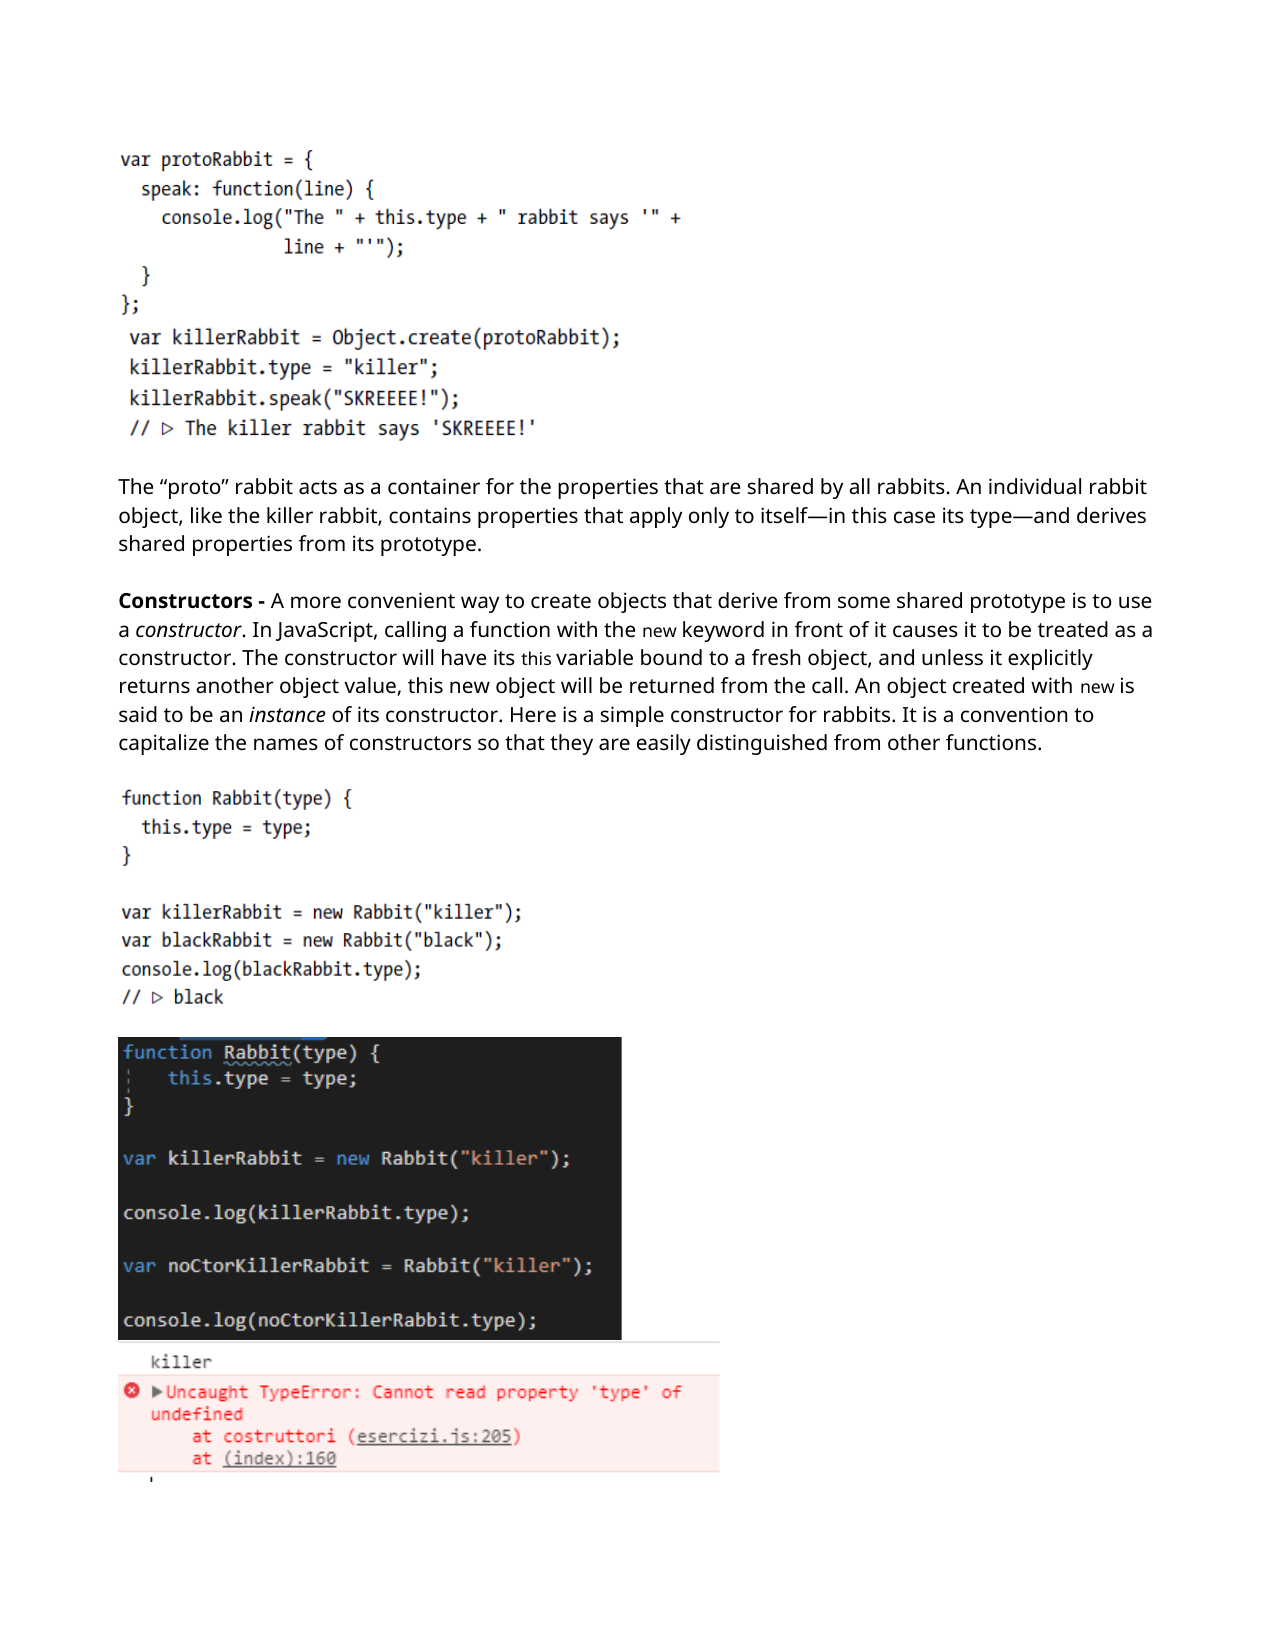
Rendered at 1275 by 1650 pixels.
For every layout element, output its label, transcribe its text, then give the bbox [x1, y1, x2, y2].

text Constructors - A more convenient way to create objects that derive from some shared prototype is to use a constructor. In JavaScript, calling a function with the new keyword in front of it causes it to be treated as a constructor. The constructor will have its this variable bound to a fresh object, and unless it explicitly returns another object value, this new object will be returned from the call. An object created with new is said to be an instance of its constructor. Here is a simple constructor for rabbits. It is a convention to capitalize the names of constructors so that they are easily distinguished from other functions. [118, 586, 1157, 757]
picture [118, 1037, 720, 1482]
picture [118, 785, 537, 1013]
picture [118, 147, 691, 444]
text The “proto” rabbit acts as a container for the properties that are shared by all rabbits. An individual rabbit object, like the killer rabbit, contains properties that apply only to itself—in this case its type—and derives shared properties from its prototype. [118, 472, 1157, 558]
